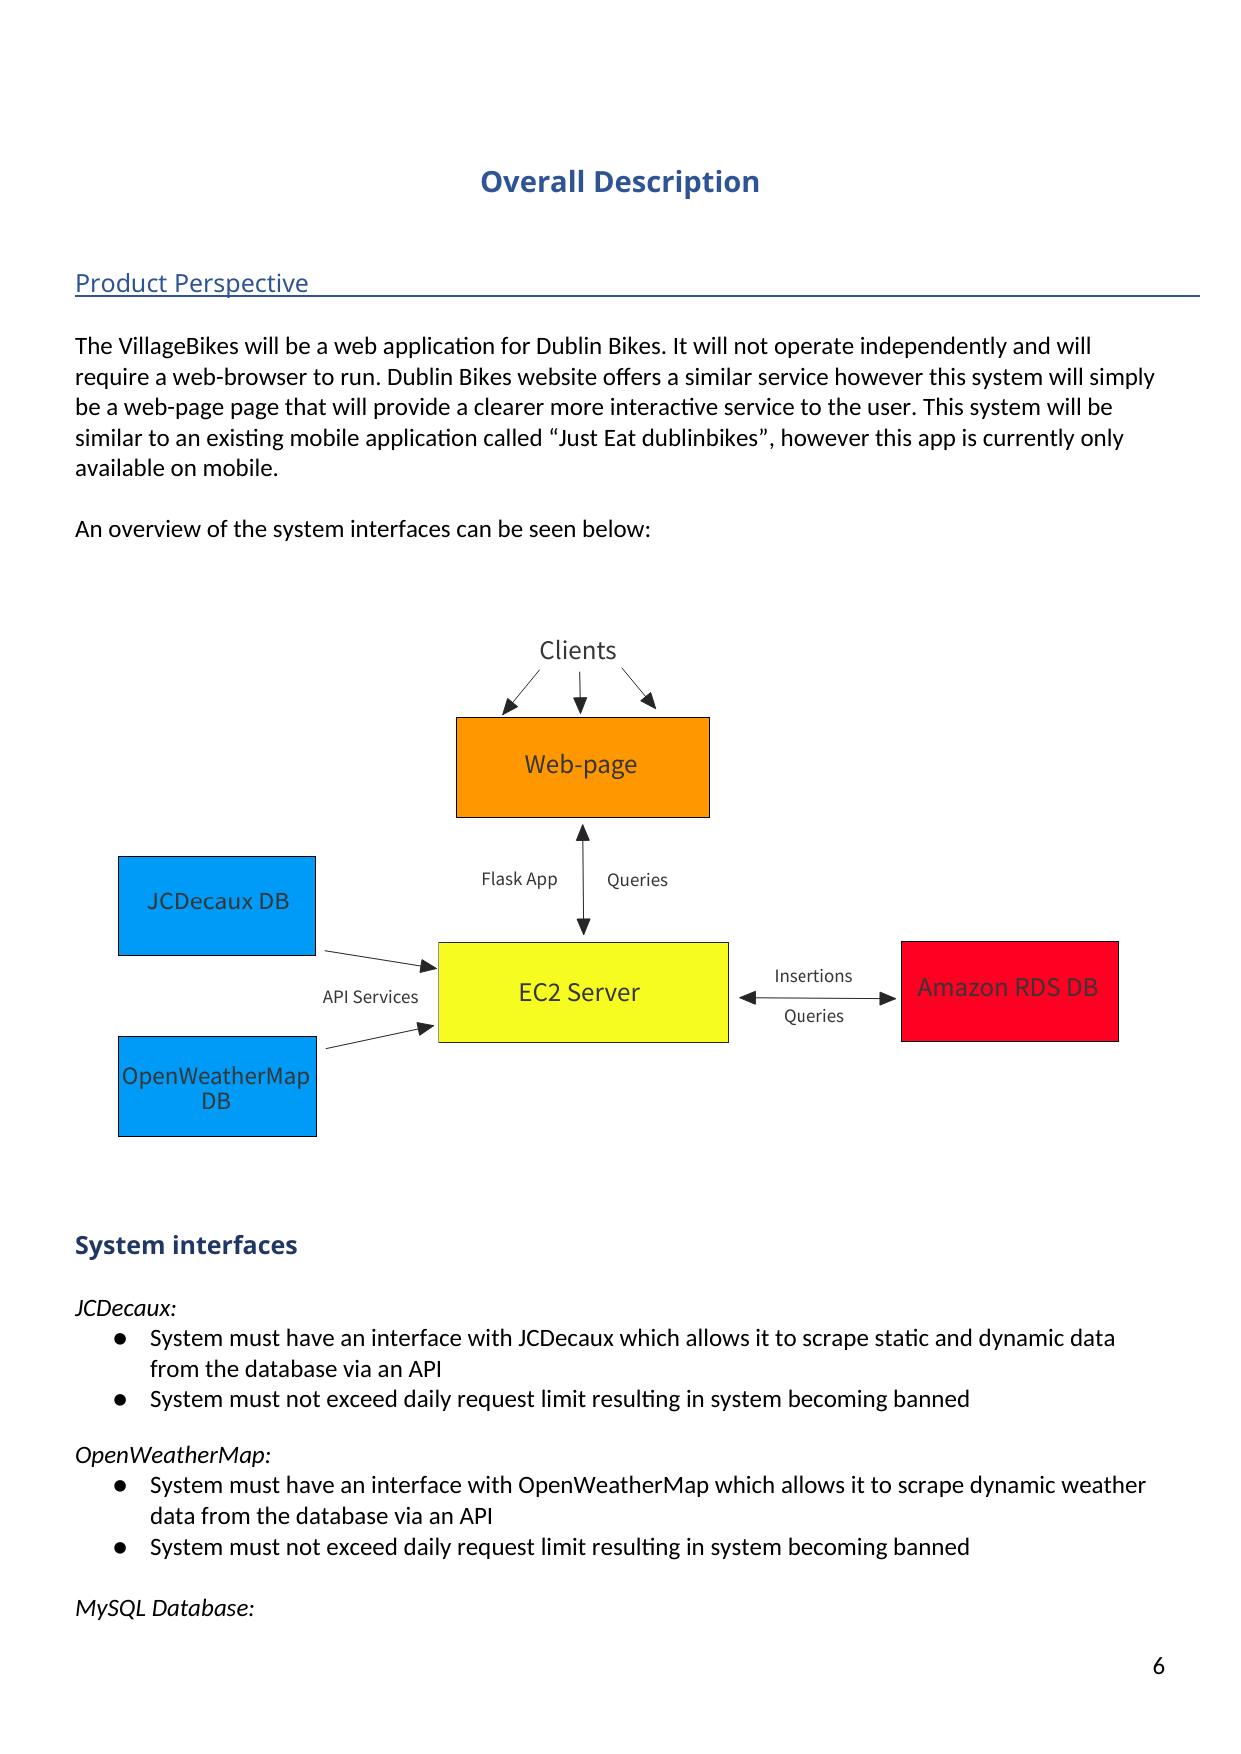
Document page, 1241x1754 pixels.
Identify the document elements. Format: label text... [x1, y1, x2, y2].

text MySQL Database: [75, 1592, 1165, 1622]
text JCDecaux: [75, 1292, 1165, 1322]
subtitle Overall Description [75, 161, 1165, 201]
list System must have an interface with JCDecaux which allows it to scrape static and dynamic data from the database via an API [112, 1322, 1165, 1383]
text The VillageBikes will be a web application for Dublin Bikes. It will not operate independently and will require a web-browser to run. Dublin Bikes website offers a similar service however this system will simply be a web-page page that will provide a clearer more interactive service to the user. This system will be similar to an existing mobile application called “Just Eat dublinbikes”, however this app is currently only available on mobile. [75, 331, 1165, 483]
subtitle System interfaces [75, 1227, 1165, 1261]
list System must not exceed daily request limit resulting in system becoming banned [112, 1531, 1165, 1561]
picture [75, 605, 1166, 1193]
text An overview of the system interfaces can be seen below: [75, 514, 1165, 544]
text OpenWeatherMap: [75, 1439, 1165, 1469]
subtitle Product Perspective [75, 266, 1165, 295]
list System must have an interface with OpenWeatherMap which allows it to scrape dynamic weather data from the database via an API [112, 1469, 1165, 1531]
list System must not exceed daily request limit resulting in system becoming banned [112, 1383, 1165, 1414]
